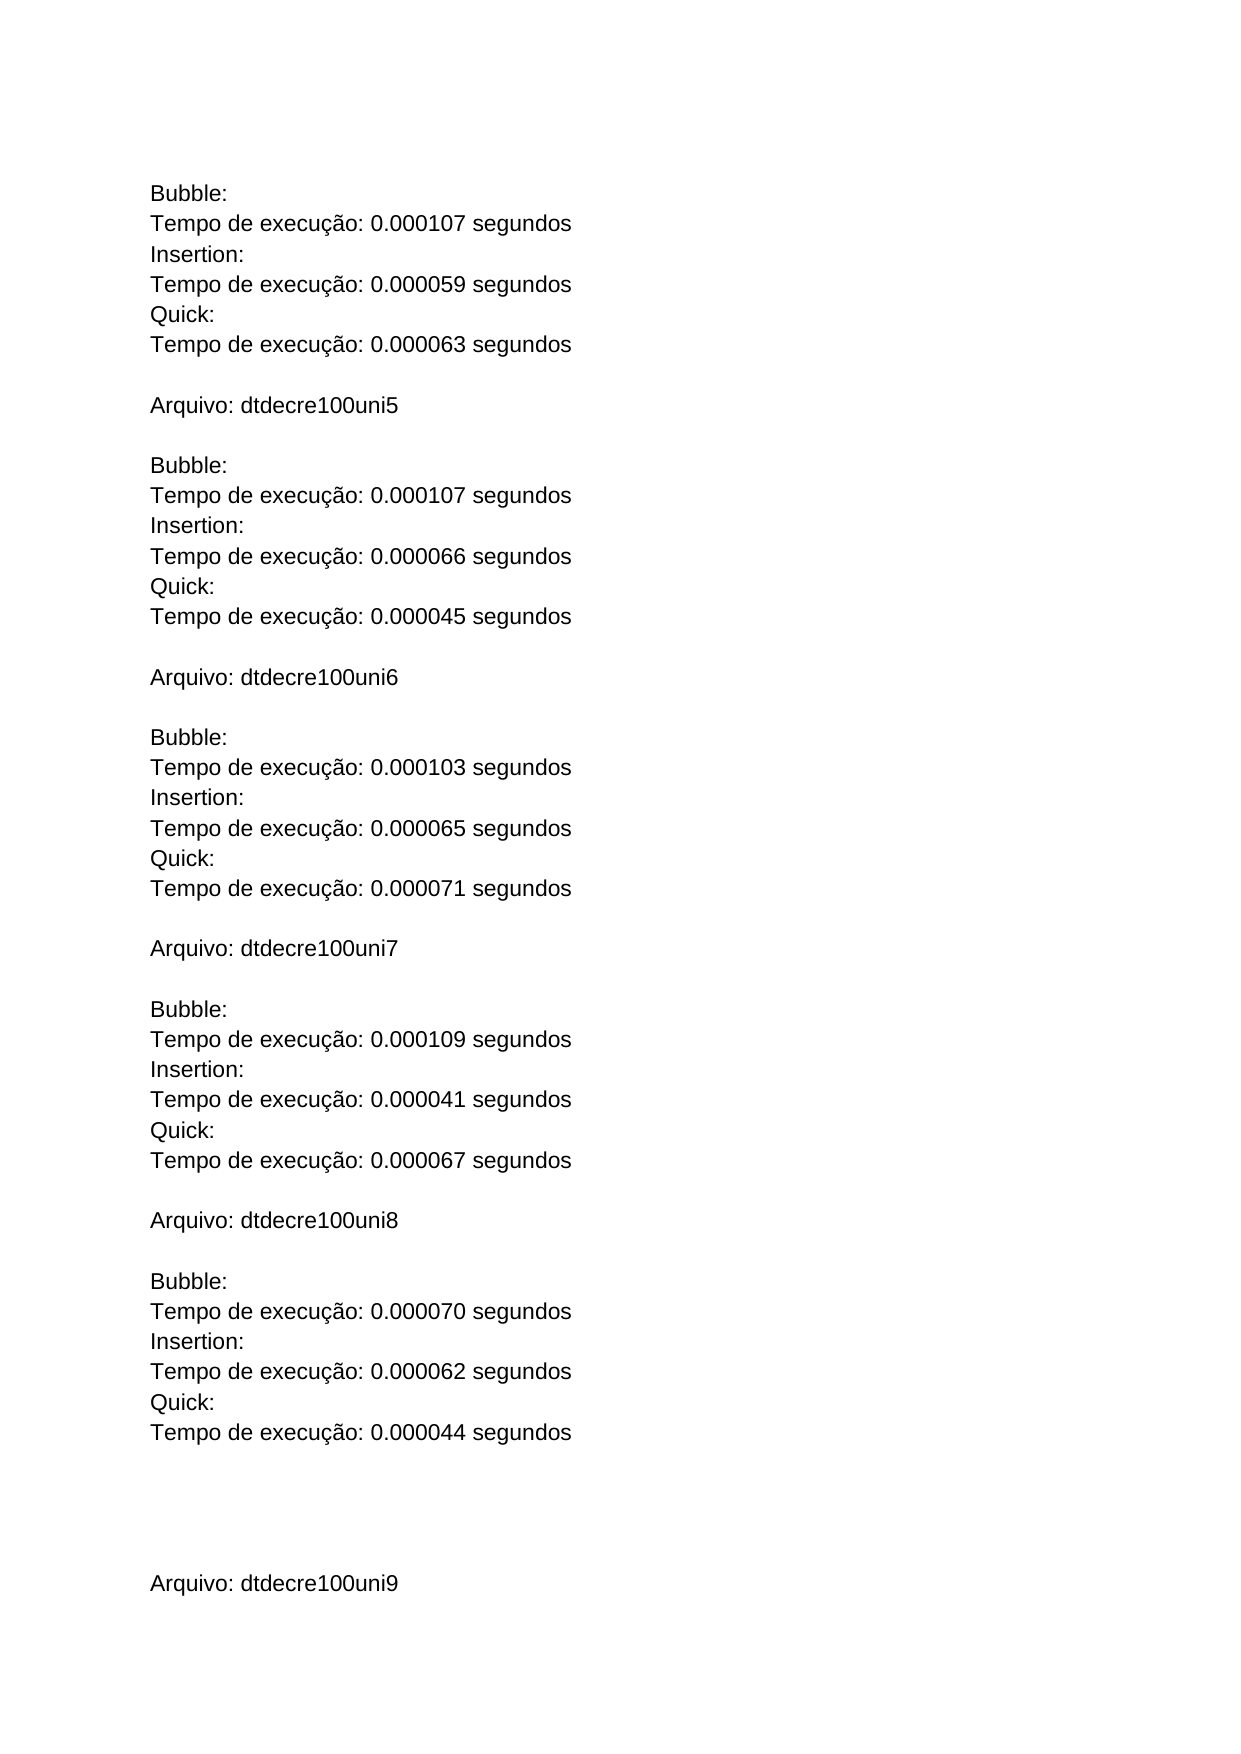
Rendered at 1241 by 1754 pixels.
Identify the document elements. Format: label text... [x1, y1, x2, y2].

text Bubble: [150, 180, 1090, 207]
text Tempo de execução: 0.000062 segundos [150, 1358, 1090, 1385]
text Insertion: [150, 1328, 1090, 1354]
text Tempo de execução: 0.000063 segundos [150, 331, 1090, 358]
text Insertion: [150, 512, 1090, 539]
text Quick: [150, 573, 1090, 599]
text Arquivo: dtdecre100uni5 [150, 392, 1090, 418]
text Arquivo: dtdecre100uni7 [150, 935, 1090, 962]
text Quick: [150, 845, 1090, 871]
text Arquivo: dtdecre100uni8 [150, 1207, 1090, 1234]
text Quick: [150, 1117, 1090, 1143]
text Tempo de execução: 0.000045 segundos [150, 603, 1090, 629]
text Arquivo: dtdecre100uni6 [150, 663, 1090, 690]
text Tempo de execução: 0.000044 segundos [150, 1419, 1090, 1445]
text Tempo de execução: 0.000103 segundos [150, 754, 1090, 781]
text Bubble: [150, 1268, 1090, 1294]
text Arquivo: dtdecre100uni9 [150, 1570, 1090, 1596]
text Tempo de execução: 0.000059 segundos [150, 271, 1090, 297]
text Tempo de execução: 0.000067 segundos [150, 1147, 1090, 1173]
text Bubble: [150, 724, 1090, 750]
text Quick: [150, 1388, 1090, 1415]
text Tempo de execução: 0.000107 segundos [150, 210, 1090, 237]
text Bubble: [150, 452, 1090, 478]
text Tempo de execução: 0.000041 segundos [150, 1086, 1090, 1113]
text Tempo de execução: 0.000070 segundos [150, 1298, 1090, 1324]
text Insertion: [150, 784, 1090, 811]
text Tempo de execução: 0.000066 segundos [150, 543, 1090, 569]
text Quick: [150, 301, 1090, 327]
text Tempo de execução: 0.000109 segundos [150, 1026, 1090, 1052]
text Tempo de execução: 0.000107 segundos [150, 482, 1090, 509]
text Insertion: [150, 1056, 1090, 1083]
text Insertion: [150, 241, 1090, 267]
text Tempo de execução: 0.000071 segundos [150, 875, 1090, 901]
text Bubble: [150, 996, 1090, 1022]
text Tempo de execução: 0.000065 segundos [150, 814, 1090, 841]
